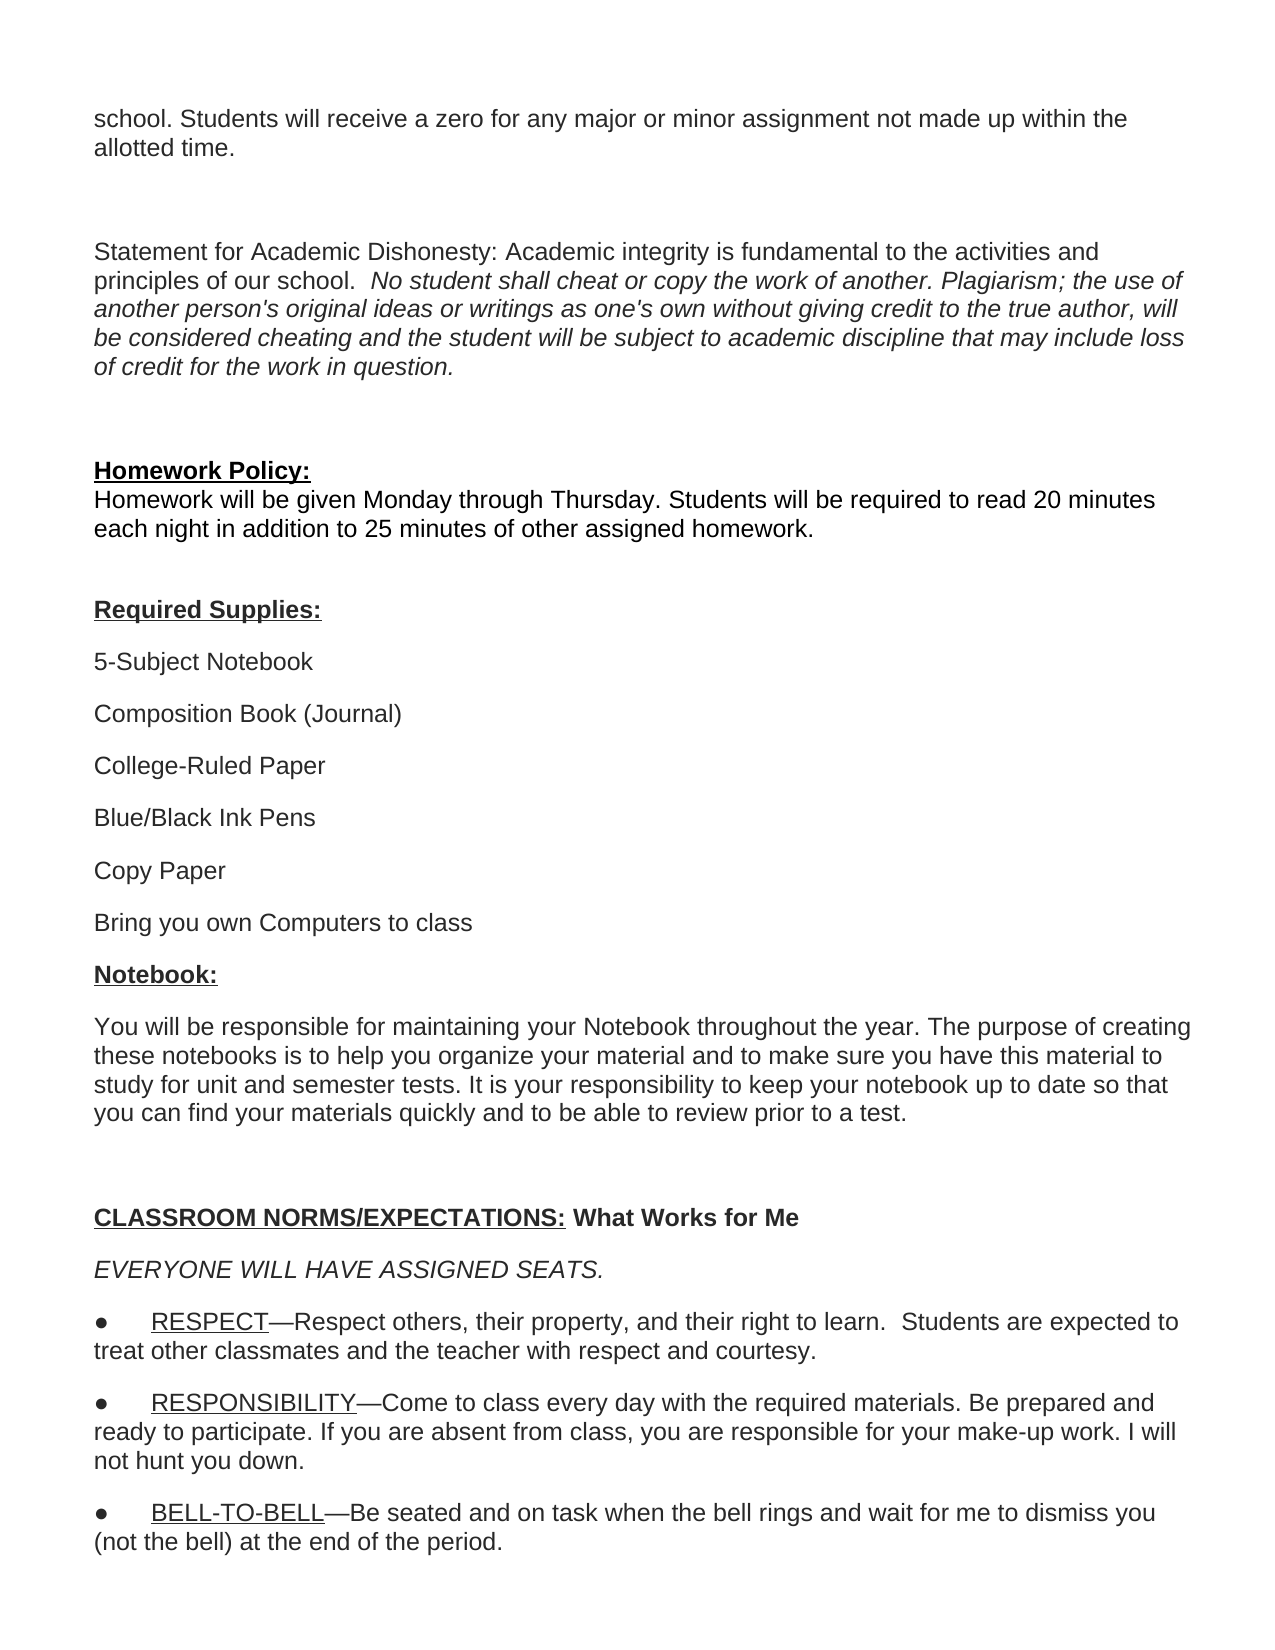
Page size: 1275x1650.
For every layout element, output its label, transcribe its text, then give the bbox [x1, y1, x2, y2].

text Blue/Black Ink Pens [94, 803, 1200, 832]
text Copy Paper [94, 856, 1200, 884]
text College-Ruled Paper [94, 751, 1200, 780]
text ● RESPECT—Respect others, their property, and their right to learn. Students are expected to treat other classmates and the teacher with respect and courtesy. [94, 1307, 1200, 1365]
text Notebook: [94, 960, 1200, 989]
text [94, 104, 1200, 161]
text You will be responsible for maintaining your Notebook throughout the year. The purpose of creating these notebooks is to help you organize your material and to make sure you have this material to study for unit and semester tests. It is your responsibility to keep your notebook up to date so that you can find your materials quickly and to be able to review prior to a test. [94, 1012, 1200, 1127]
text ● BELL-TO-BELL—Be seated and on task when the bell rings and wait for me to dismiss you (not the bell) at the end of the period. [94, 1498, 1200, 1555]
text EVERYONE WILL HAVE ASSIGNED SEATS. [94, 1255, 1200, 1284]
text Homework Policy: [94, 456, 1200, 485]
text Bring you own Computers to class [94, 908, 1200, 937]
text Required Supplies: [94, 595, 1200, 623]
text CLASSROOM NORMS/EXPECTATIONS: What Works for Me [94, 1203, 1200, 1232]
text Homework will be given Monday through Thursday. Students will be required to read 20 minutes each night in addition to 25 minutes of other assigned homework. [94, 485, 1200, 542]
text Statement for Academic Dishonesty: Academic integrity is fundamental to the activities and principles of our school. No student shall cheat or copy the work of another. Plagiarism; the use of another person's original ideas or writings as one's own without giving credit to the true author, will be considered cheating and the student will be subject to academic discipline that may include loss of credit for the work in question. [94, 237, 1200, 381]
text ● RESPONSIBILITY—Come to class every day with the required materials. Be prepared and ready to participate. If you are absent from class, you are responsible for your make-up work. I will not hunt you down. [94, 1388, 1200, 1474]
text Composition Book (Journal) [94, 699, 1200, 728]
text 5-Subject Notebook [94, 647, 1200, 676]
